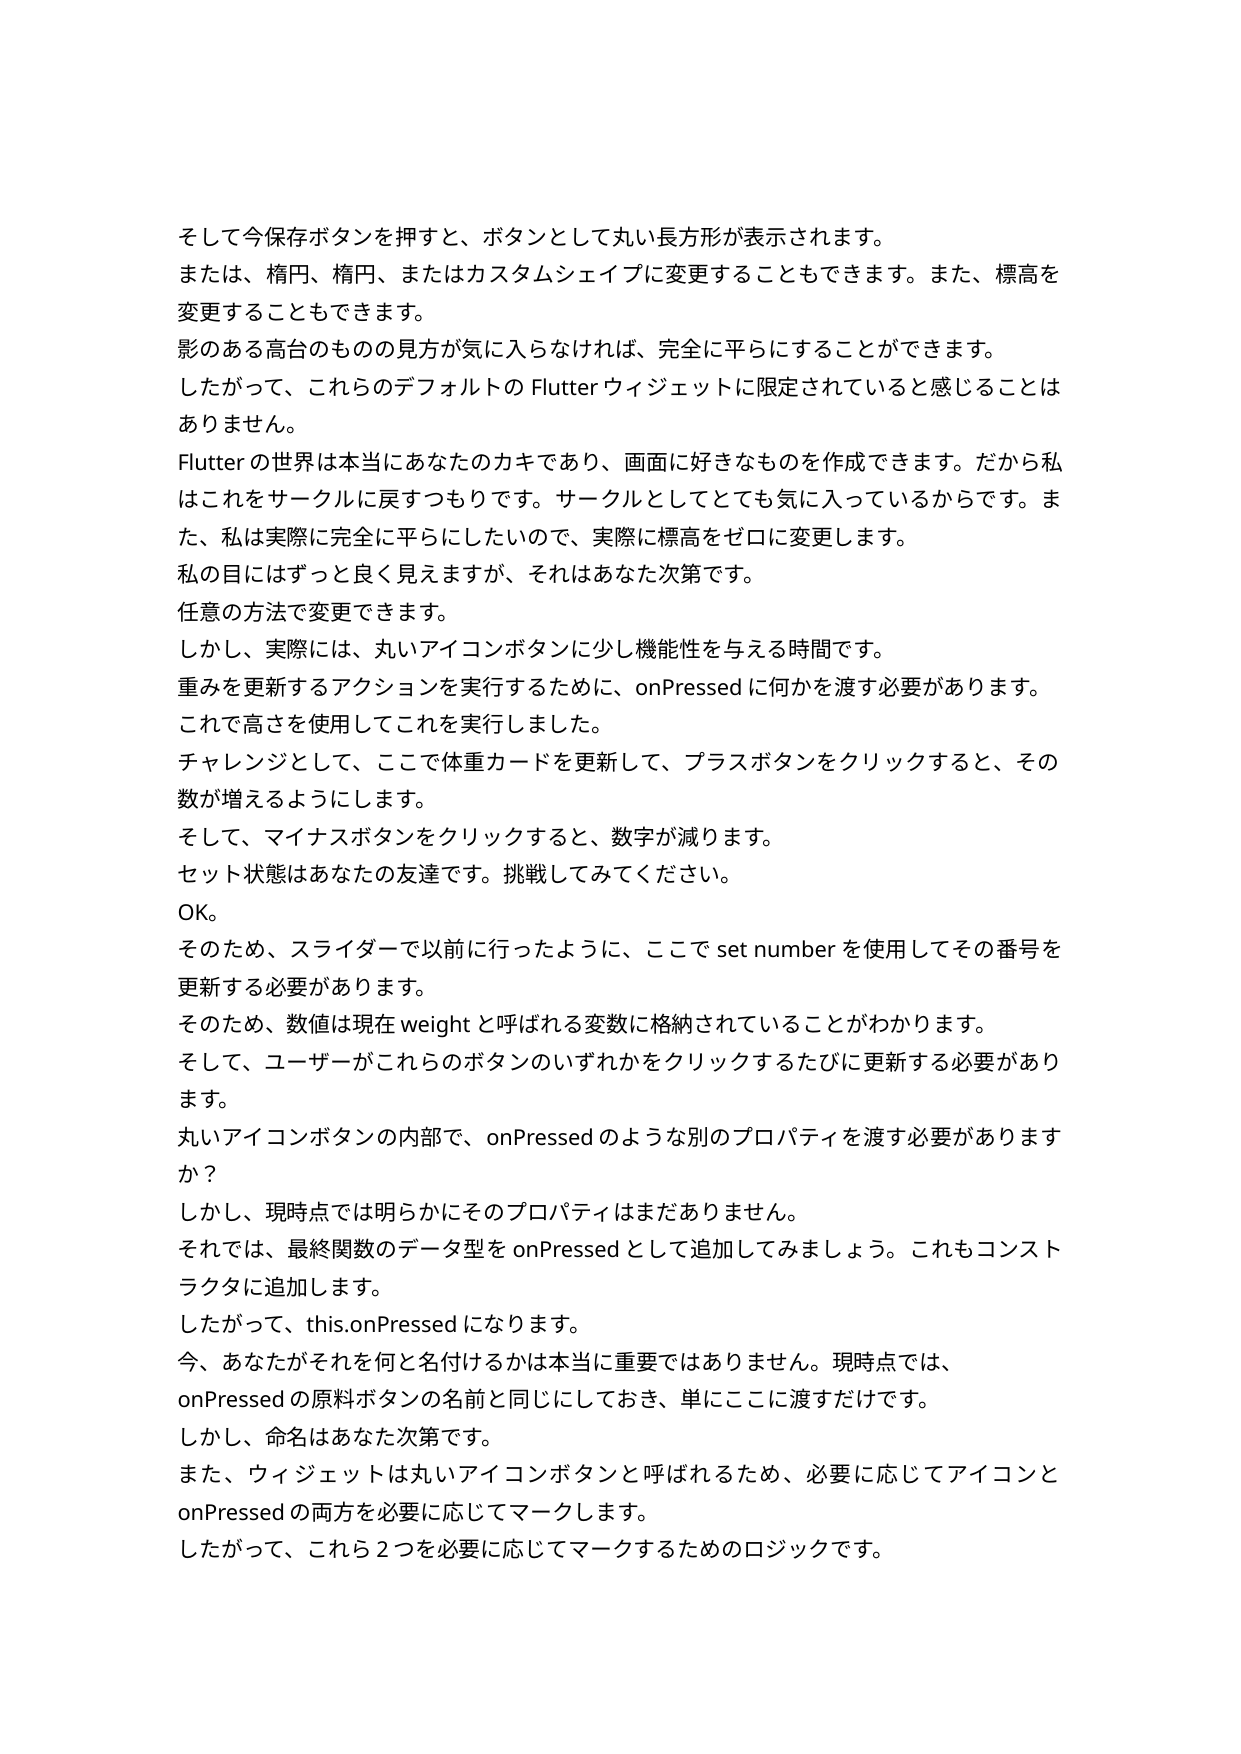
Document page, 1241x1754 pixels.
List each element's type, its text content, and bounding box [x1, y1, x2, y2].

text そのため、スライダーで以前に行ったように、ここでset numberを使用してその番号を更新する必要があります。 [177, 929, 1063, 1004]
text したがって、これら2つを必要に応じてマークするためのロジックです。 [177, 1529, 1063, 1567]
text そして今保存ボタンを押すと、ボタンとして丸い長方形が表示されます。 [177, 217, 1063, 254]
text しかし、実際には、丸いアイコンボタンに少し機能性を与える時間です。 [177, 629, 1063, 667]
text セット状態はあなたの友達です。挑戦してみてください。 [177, 854, 1063, 892]
text それでは、最終関数のデータ型をonPressedとして追加してみましょう。これもコンストラクタに追加します。 [177, 1229, 1063, 1304]
text また、ウィジェットは丸いアイコンボタンと呼ばれるため、必要に応じてアイコンとonPressedの両方を必要に応じてマークします。 [177, 1454, 1063, 1529]
text したがって、this.onPressedになります。 [177, 1304, 1063, 1342]
text Flutterの世界は本当にあなたのカキであり、画面に好きなものを作成できます。だから私はこれをサークルに戻すつもりです。サークルとしてとても気に入っているからです。また、私は実際に完全に平らにしたいので、実際に標高をゼロに変更します。 [177, 442, 1063, 554]
text そして、マイナスボタンをクリックすると、数字が減ります。 [177, 817, 1063, 854]
text 丸いアイコンボタンの内部で、onPressedのような別のプロパティを渡す必要がありますか？ [177, 1117, 1063, 1192]
text OK。 [177, 892, 1063, 929]
text しかし、命名はあなた次第です。 [177, 1417, 1063, 1454]
text 今、あなたがそれを何と名付けるかは本当に重要ではありません。現時点では、 [177, 1342, 1063, 1379]
text 任意の方法で変更できます。 [177, 592, 1063, 629]
text onPressedの原料ボタンの名前と同じにしておき、単にここに渡すだけです。 [177, 1379, 1063, 1417]
text そして、ユーザーがこれらのボタンのいずれかをクリックするたびに更新する必要があります。 [177, 1042, 1063, 1117]
text 影のある高台のものの見方が気に入らなければ、完全に平らにすることができます。 [177, 329, 1063, 367]
text したがって、これらのデフォルトのFlutterウィジェットに限定されていると感じることはありません。 [177, 367, 1063, 442]
text 重みを更新するアクションを実行するために、onPressedに何かを渡す必要があります。 [177, 667, 1063, 704]
text これで高さを使用してこれを実行しました。 [177, 704, 1063, 742]
text または、楕円、楕円、またはカスタムシェイプに変更することもできます。また、標高を変更することもできます。 [177, 254, 1063, 329]
text しかし、現時点では明らかにそのプロパティはまだありません。 [177, 1192, 1063, 1229]
text チャレンジとして、ここで体重カードを更新して、プラスボタンをクリックすると、その数が増えるようにします。 [177, 742, 1063, 817]
text 私の目にはずっと良く見えますが、それはあなた次第です。 [177, 554, 1063, 592]
text そのため、数値は現在weightと呼ばれる変数に格納されていることがわかります。 [177, 1004, 1063, 1042]
